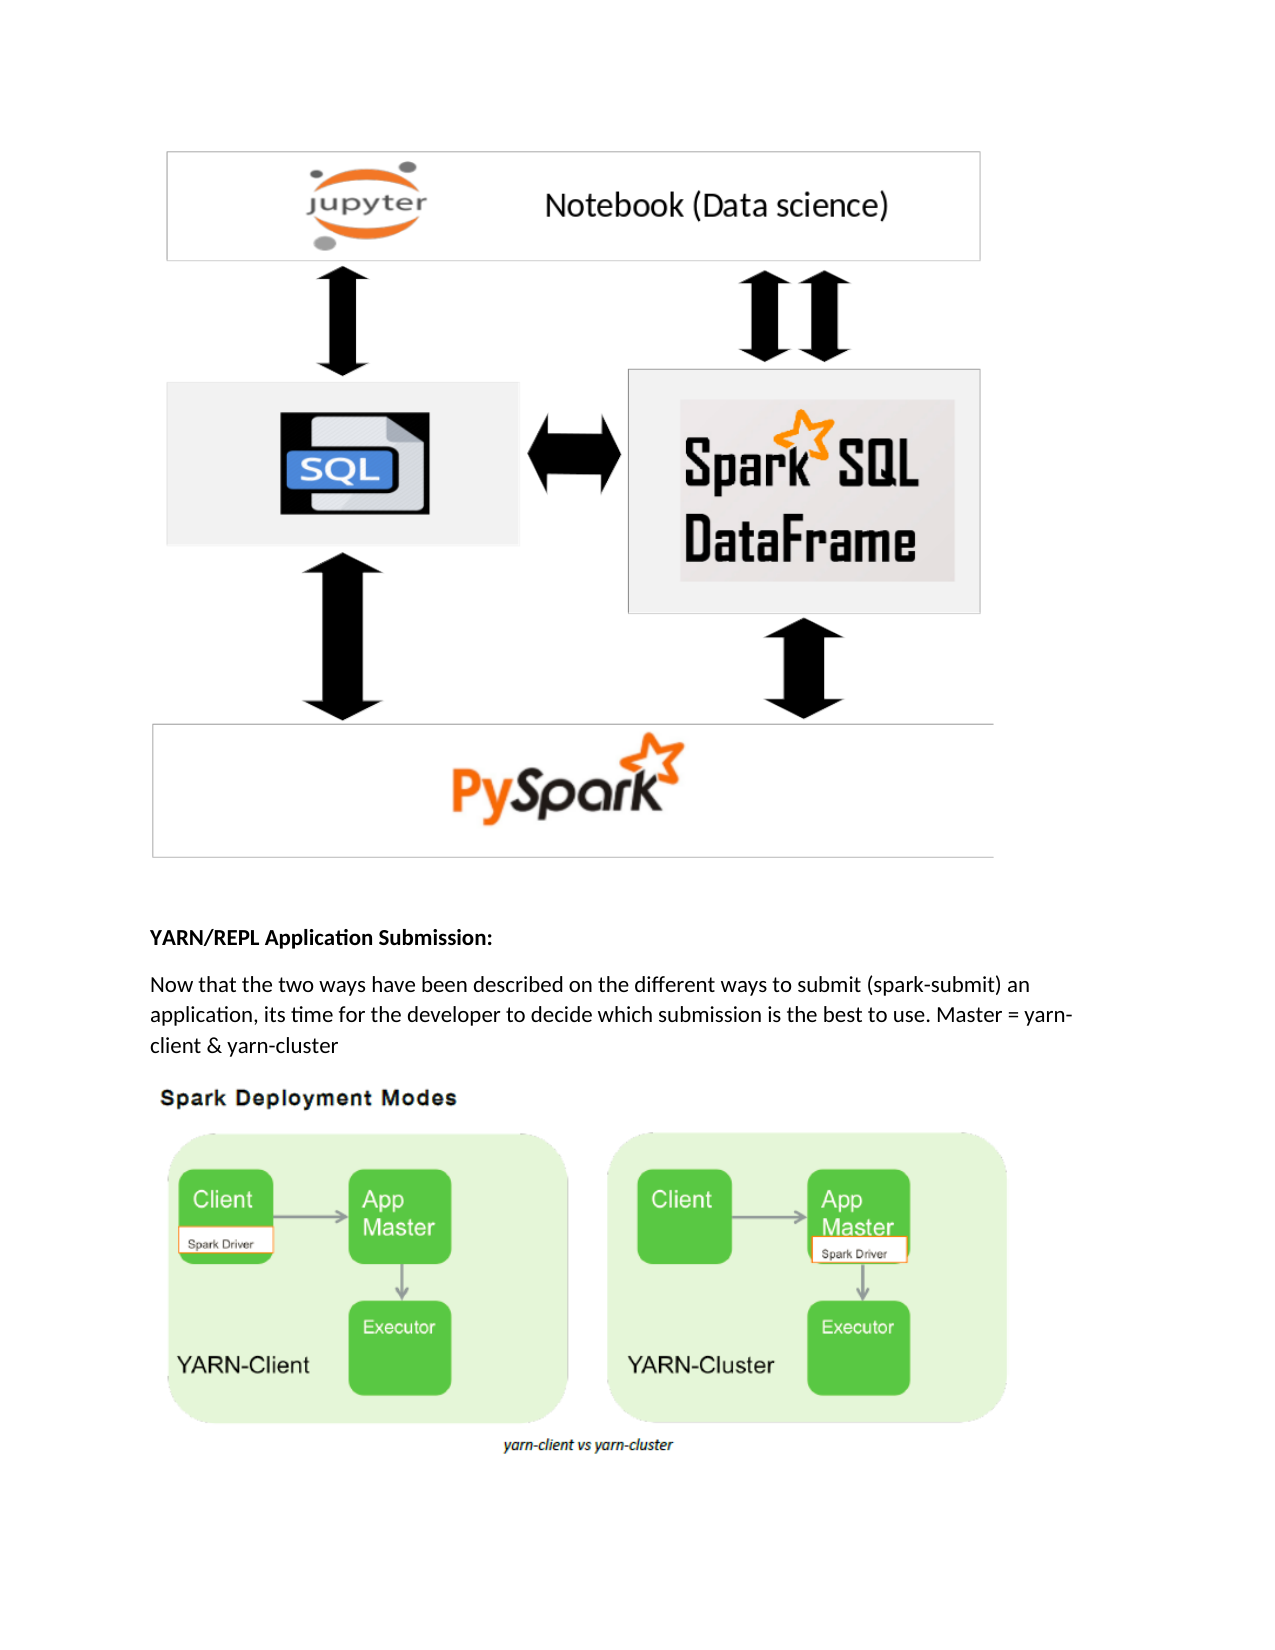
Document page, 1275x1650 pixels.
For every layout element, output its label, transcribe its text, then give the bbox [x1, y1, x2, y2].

text Now that the two ways have been described on the different ways to submit (spark-submit) an application, its time for the developer to decide which submission is the best to use. Master = yarn-client & yarn-cluster [150, 970, 1125, 1059]
text YARN/REPL Application Submission: [150, 923, 1125, 952]
picture [150, 1077, 1021, 1462]
